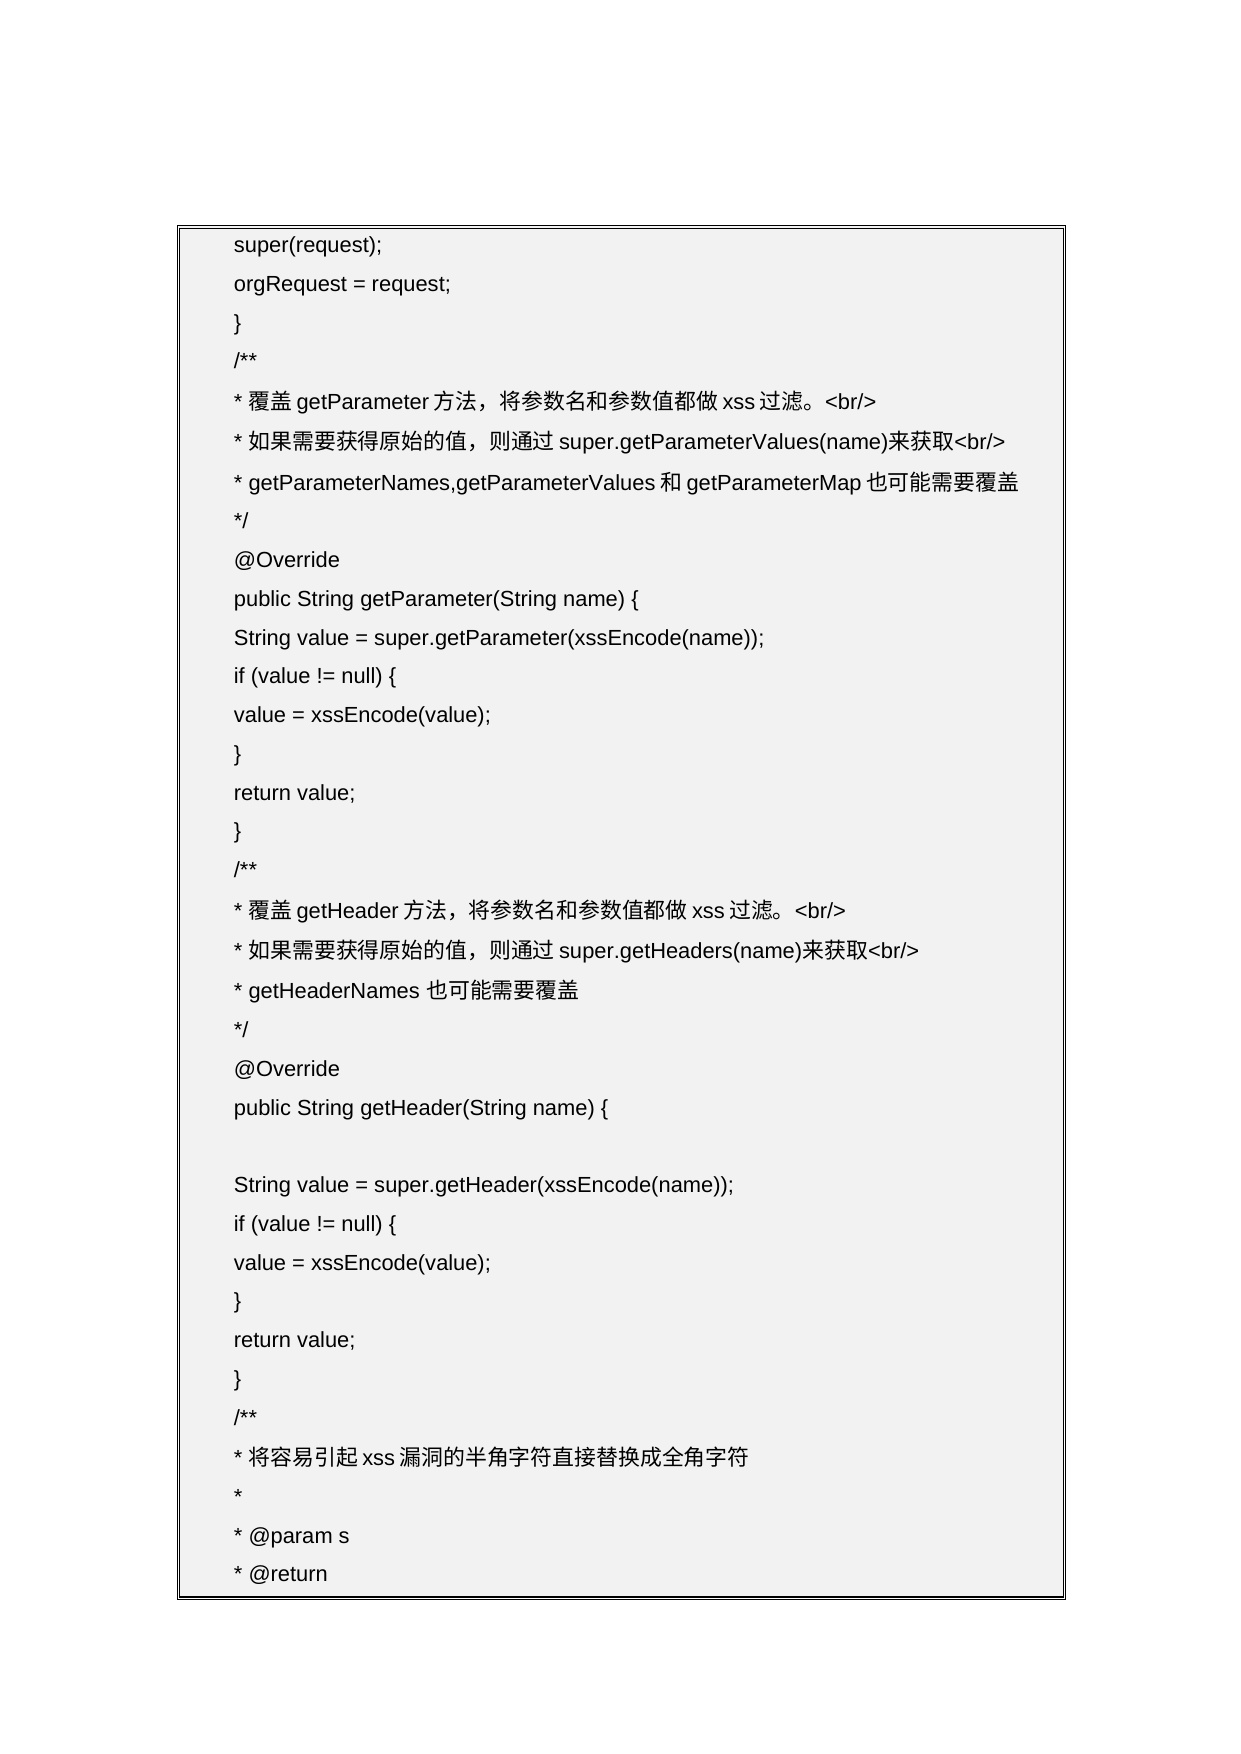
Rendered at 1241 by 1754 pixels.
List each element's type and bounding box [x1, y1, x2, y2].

table_header [180, 229, 1063, 1596]
